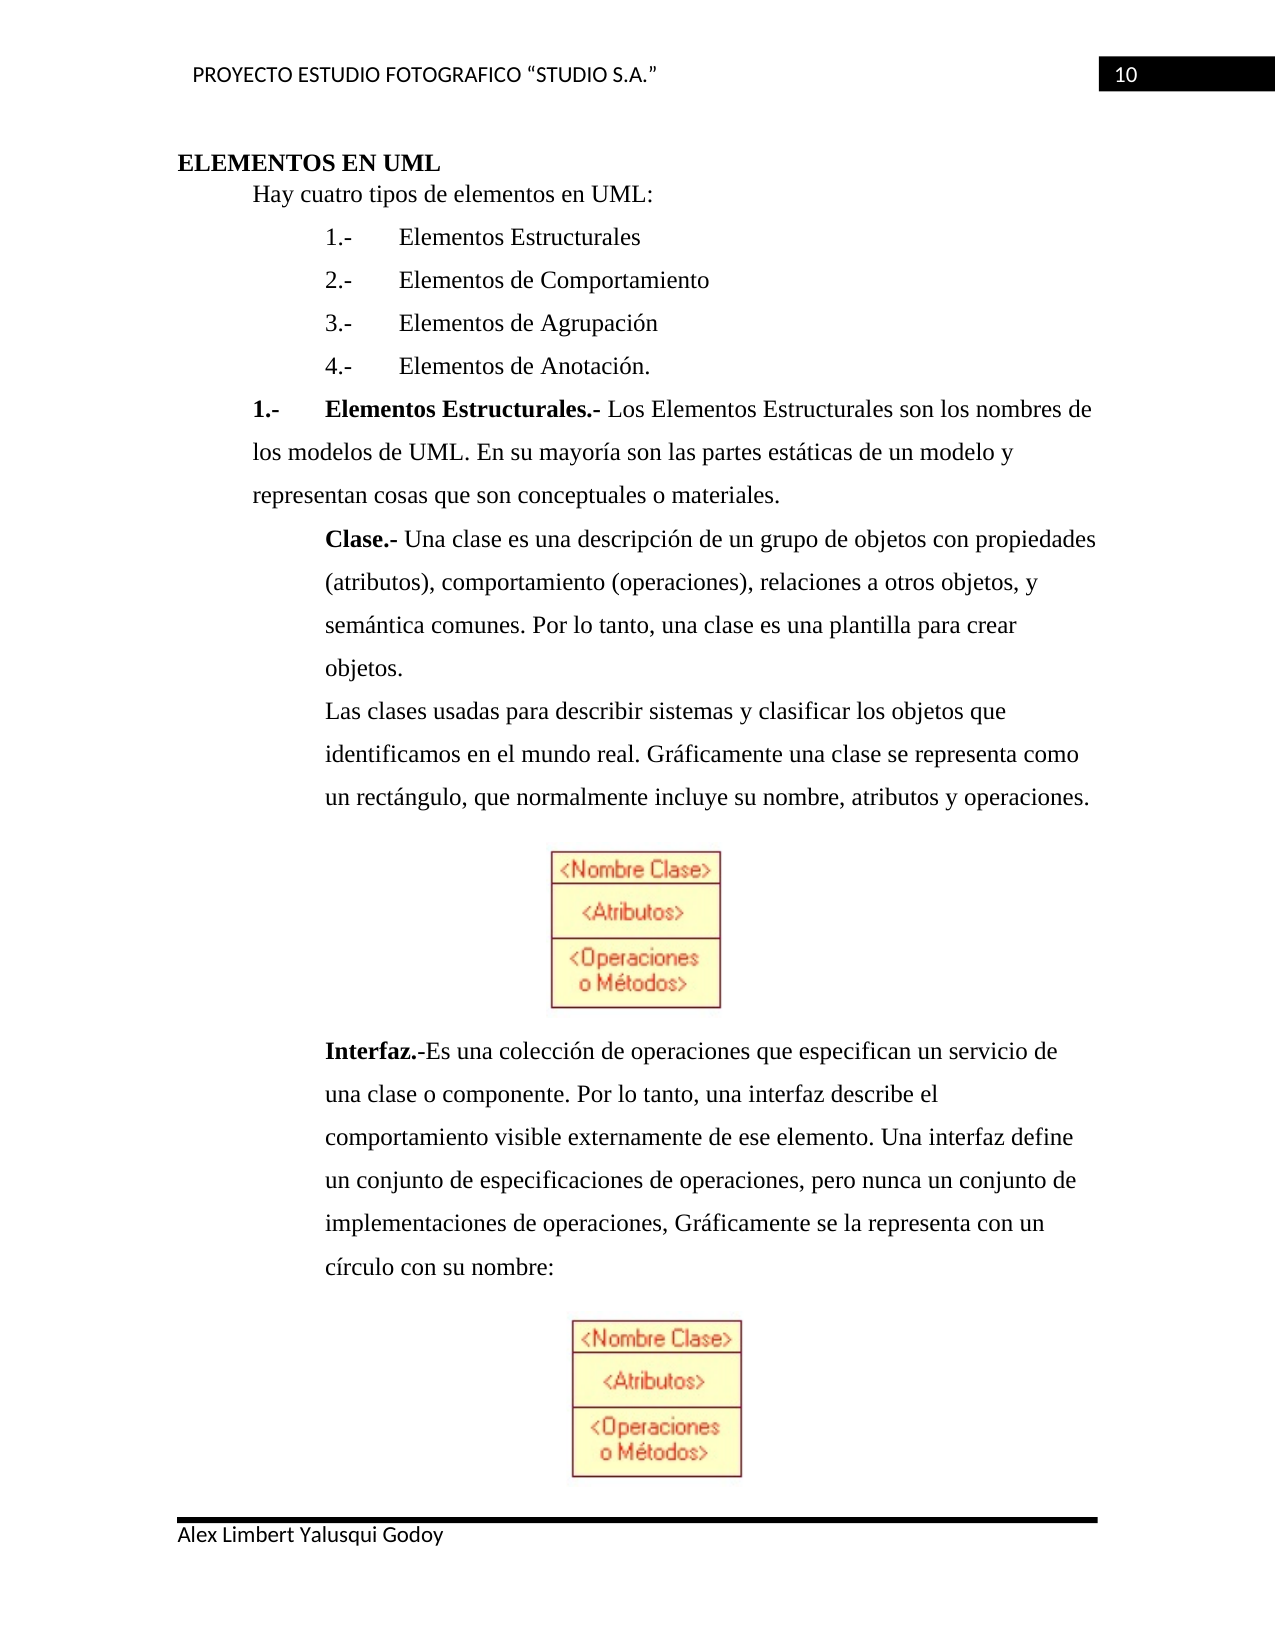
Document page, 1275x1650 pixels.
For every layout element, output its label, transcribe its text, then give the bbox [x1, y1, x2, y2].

text Clase.- Una clase es una descripción de un grupo de objetos con propiedades (atributos), comportamiento (operaciones), relaciones a otros objetos, y semántica comunes. Por lo tanto, una clase es una plantilla para crear objetos. [325, 524, 1098, 682]
picture [546, 842, 726, 1018]
text 4.- Elementos de Anotación. [325, 351, 1098, 380]
picture [566, 1311, 747, 1487]
text 1.- Elementos Estructurales.- Los Elementos Estructurales son los nombres de los modelos de UML. En su mayoría son las partes estáticas de un modelo y representan cosas que son conceptuales o materiales. [252, 394, 1098, 509]
text Hay cuatro tipos de elementos en UML: [252, 179, 1098, 207]
subtitle ELEMENTOS EN UML [177, 148, 1098, 176]
text 2.- Elementos de Comportamiento [325, 265, 1098, 294]
text 1.- Elementos Estructurales [325, 222, 1098, 251]
text Interfaz.-Es una colección de operaciones que especifican un servicio de una clase o componente. Por lo tanto, una interfaz describe el comportamiento visible externamente de ese elemento. Una interfaz define un conjunto de especificaciones de operaciones, pero nunca un conjunto de implementaciones de operaciones, Gráficamente se la representa con un círculo con su nombre: [325, 1036, 1098, 1280]
text 3.- Elementos de Agrupación [325, 308, 1098, 337]
text Las clases usadas para describir sistemas y clasificar los objetos que identificamos en el mundo real. Gráficamente una clase se representa como un rectángulo, que normalmente incluye su nombre, atributos y operaciones. [325, 696, 1098, 811]
